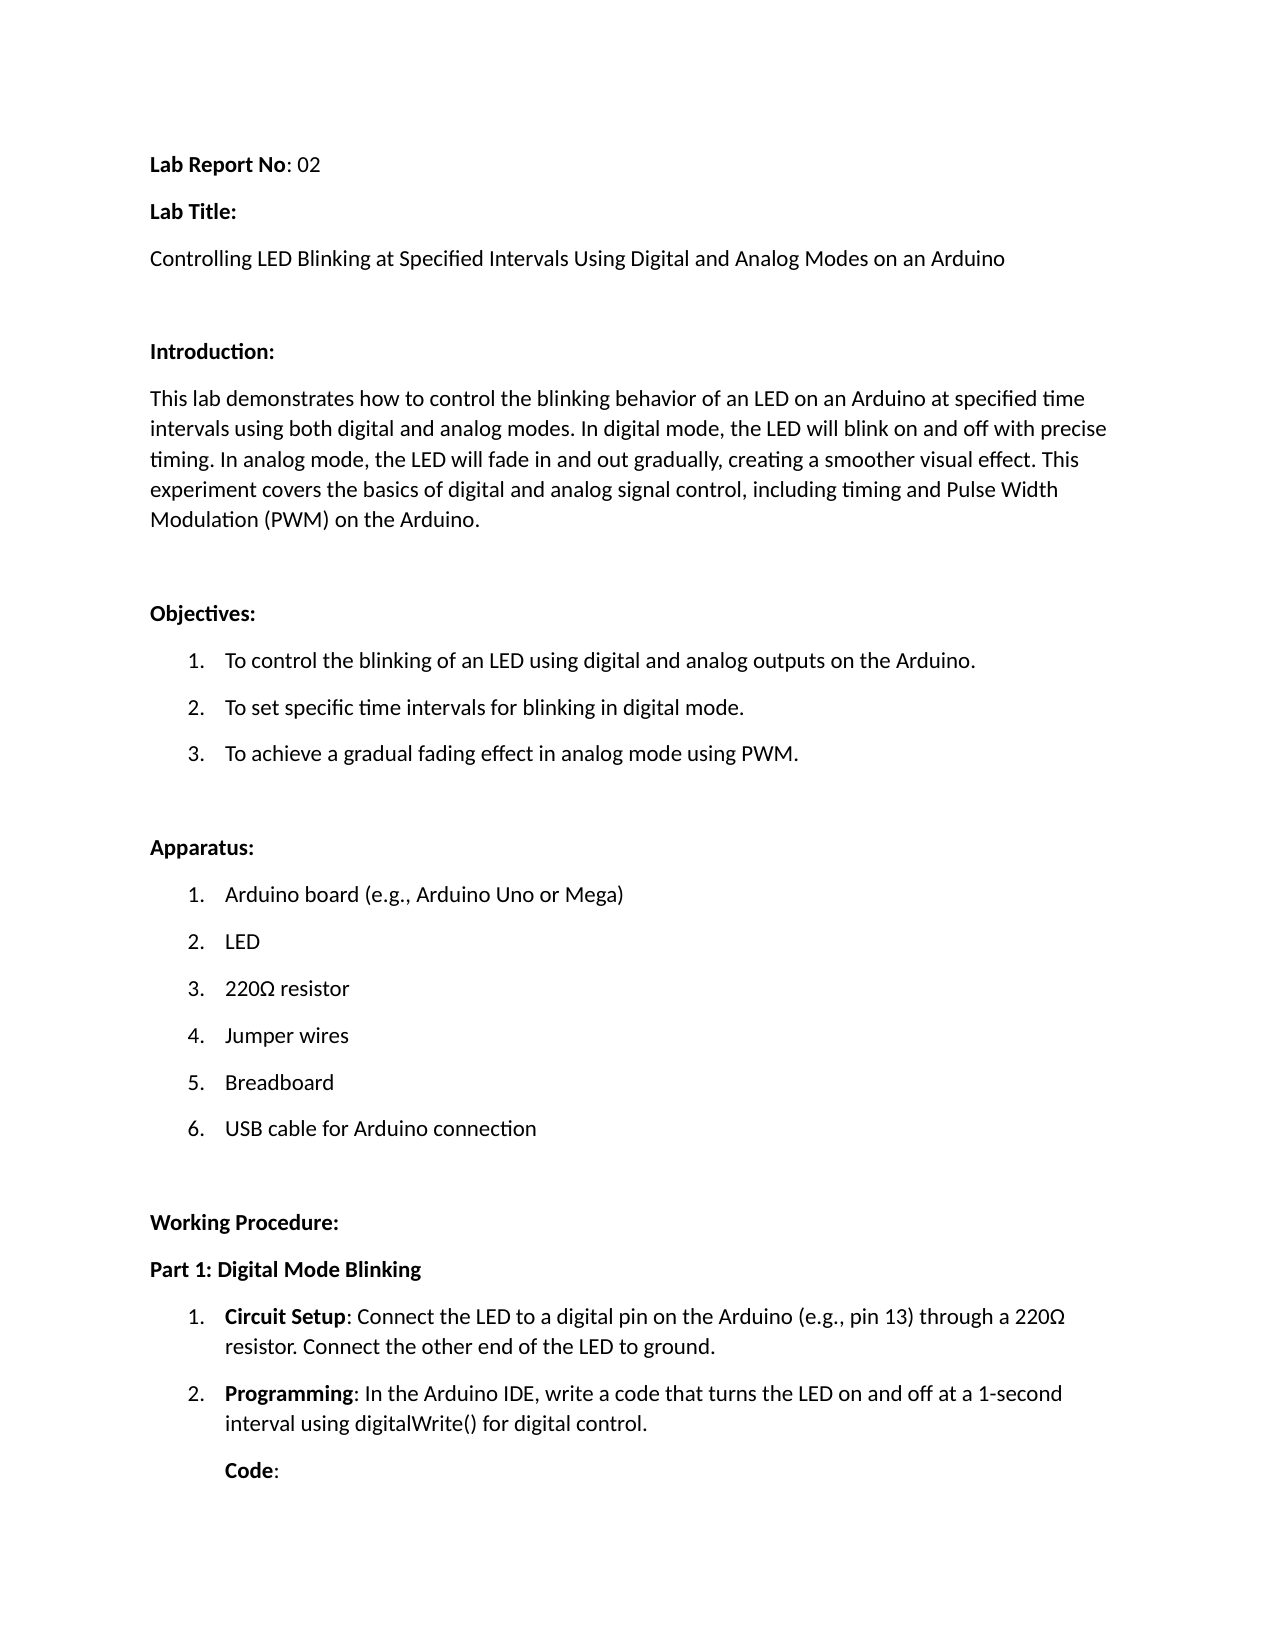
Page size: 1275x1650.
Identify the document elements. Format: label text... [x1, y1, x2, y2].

text Working Procedure: [150, 1208, 1125, 1236]
text This lab demonstrates how to control the blinking behavior of an LED on an Arduino at specified time intervals using both digital and analog modes. In digital mode, the LED will blink on and off with precise timing. In analog mode, the LED will fade in and out gradually, creating a smoother visual effect. This experiment covers the basics of digital and analog signal control, including timing and Pulse Width Modulation (PWM) on the Arduino. [150, 384, 1125, 533]
list LED [187, 927, 1125, 955]
text Part 1: Digital Mode Blinking [150, 1255, 1125, 1283]
list Programming: In the Arduino IDE, write a code that turns the LED on and off at a 1-second interval using digitalWrite() for digital control. [187, 1379, 1125, 1437]
text Apparatus: [150, 833, 1125, 861]
list To achieve a gradual fading effect in analog mode using PWM. [187, 739, 1125, 768]
text Controlling LED Blinking at Specified Intervals Using Digital and Analog Modes on an Arduino [150, 244, 1125, 272]
text Objectives: [150, 599, 1125, 627]
list To control the blinking of an LED using digital and analog outputs on the Arduino. [187, 646, 1125, 674]
list Arduino board (e.g., Arduino Uno or Mega) [187, 880, 1125, 908]
text Lab Report No: 02 [150, 150, 1125, 178]
list 220Ω resistor [187, 974, 1125, 1002]
text Lab Title: [150, 197, 1125, 225]
list Circuit Setup: Connect the LED to a digital pin on the Arduino (e.g., pin 13) through a 220Ω resistor. Connect the other end of the LED to ground. [187, 1302, 1125, 1360]
list Breadboard [187, 1068, 1125, 1096]
list USB cable for Arduino connection [187, 1114, 1125, 1143]
text Introduction: [150, 337, 1125, 366]
text Code: [225, 1456, 1125, 1484]
list To set specific time intervals for blinking in digital mode. [187, 693, 1125, 721]
list Jumper wires [187, 1021, 1125, 1049]
